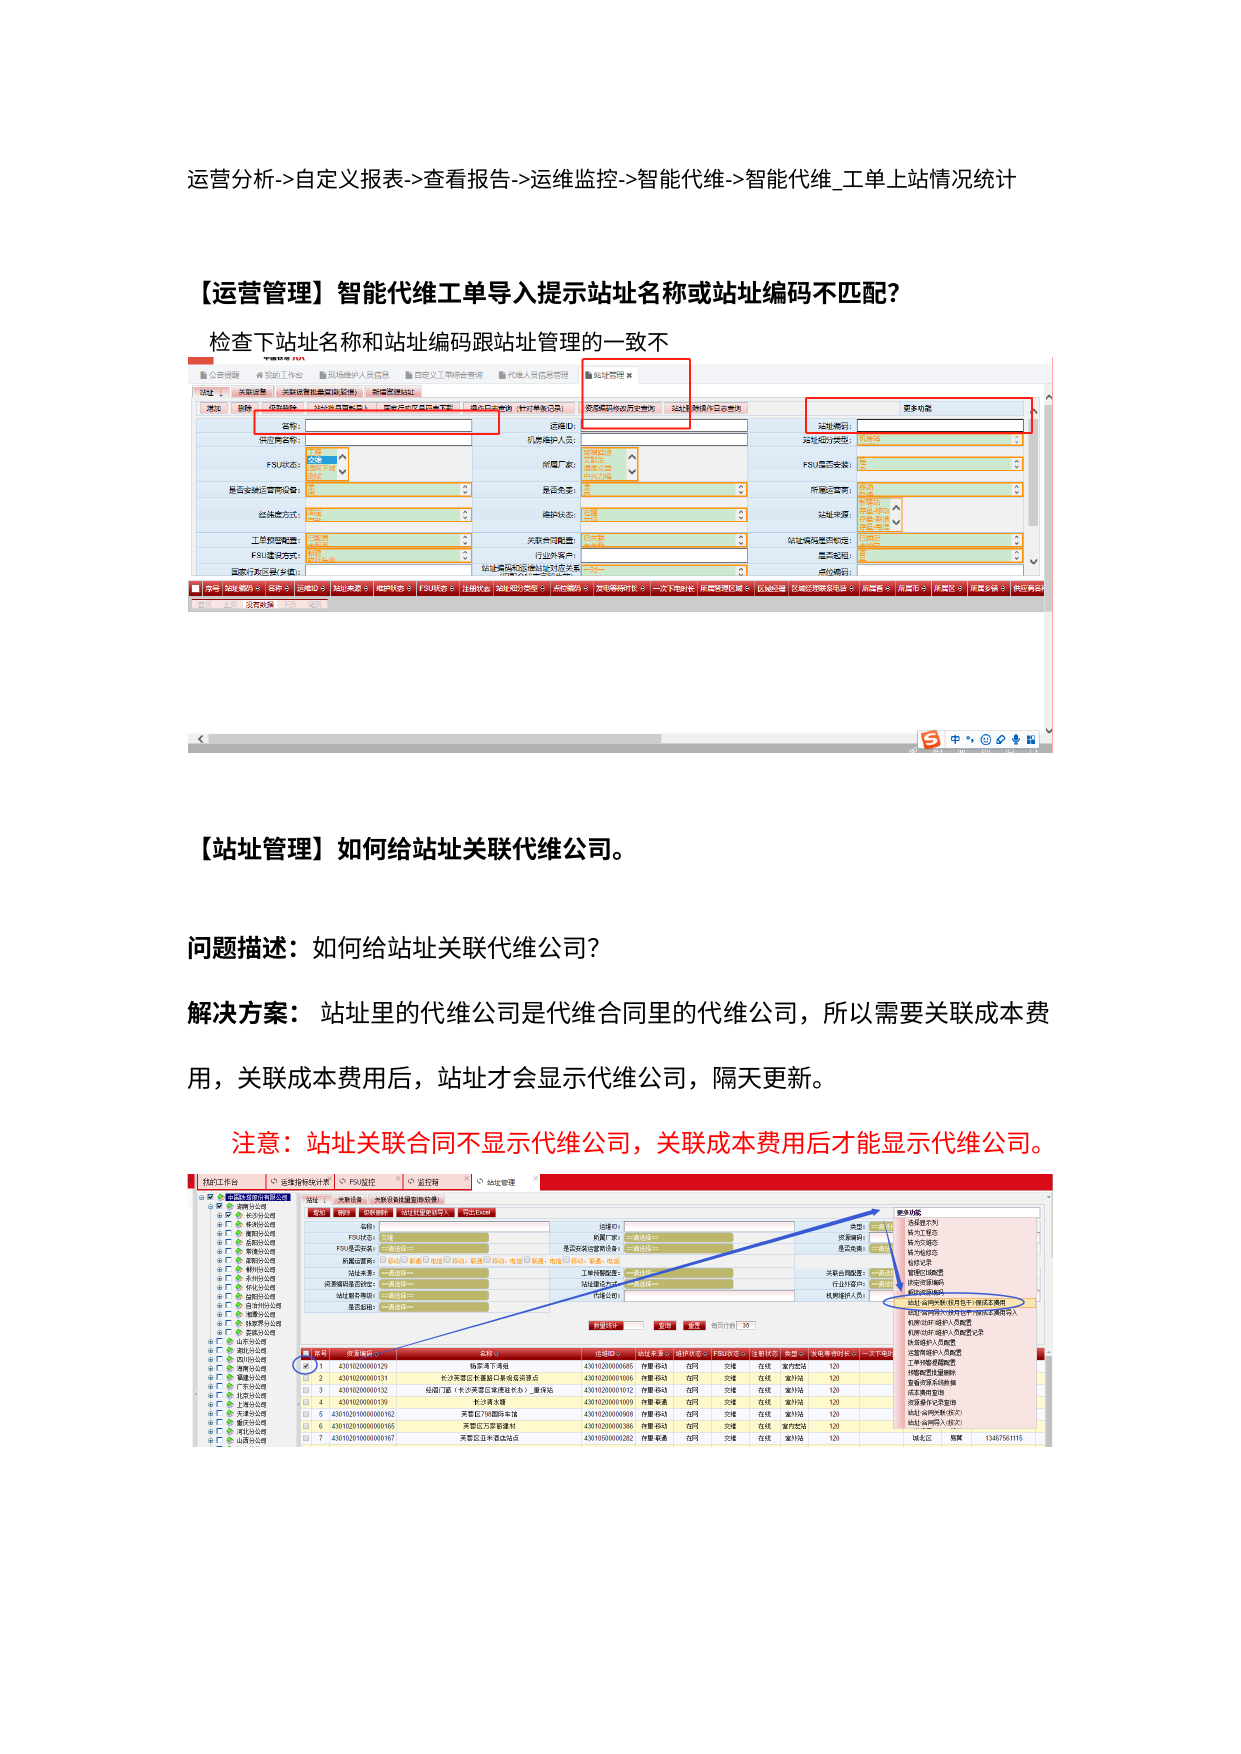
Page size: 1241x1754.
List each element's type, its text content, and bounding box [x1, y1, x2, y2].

subtitle 【站址管理】如何给站址关联代维公司。 [187, 815, 1053, 880]
text 【运营管理】智能代维工单导入提示站址名称或站址编码不匹配？ [187, 259, 1053, 324]
text 检查下站址名称和站址编码跟站址管理的一致不 [187, 324, 1053, 357]
text 运营分析->自定义报表->查看报告->运维监控->智能代维->智能代维_工单上站情况统计 [187, 162, 1053, 194]
text 注意：站址关联合同不显示代维公司，关联成本费用后才能显示代维公司。 [187, 1109, 1053, 1174]
picture [188, 357, 1053, 753]
text 解决方案： 站址里的代维公司是代维合同里的代维公司，所以需要关联成本费用，关联成本费用后，站址才会显示代维公司，隔天更新。 [187, 979, 1053, 1109]
picture [187, 1174, 1053, 1447]
text 问题描述：如何给站址关联代维公司？ [187, 914, 1053, 979]
